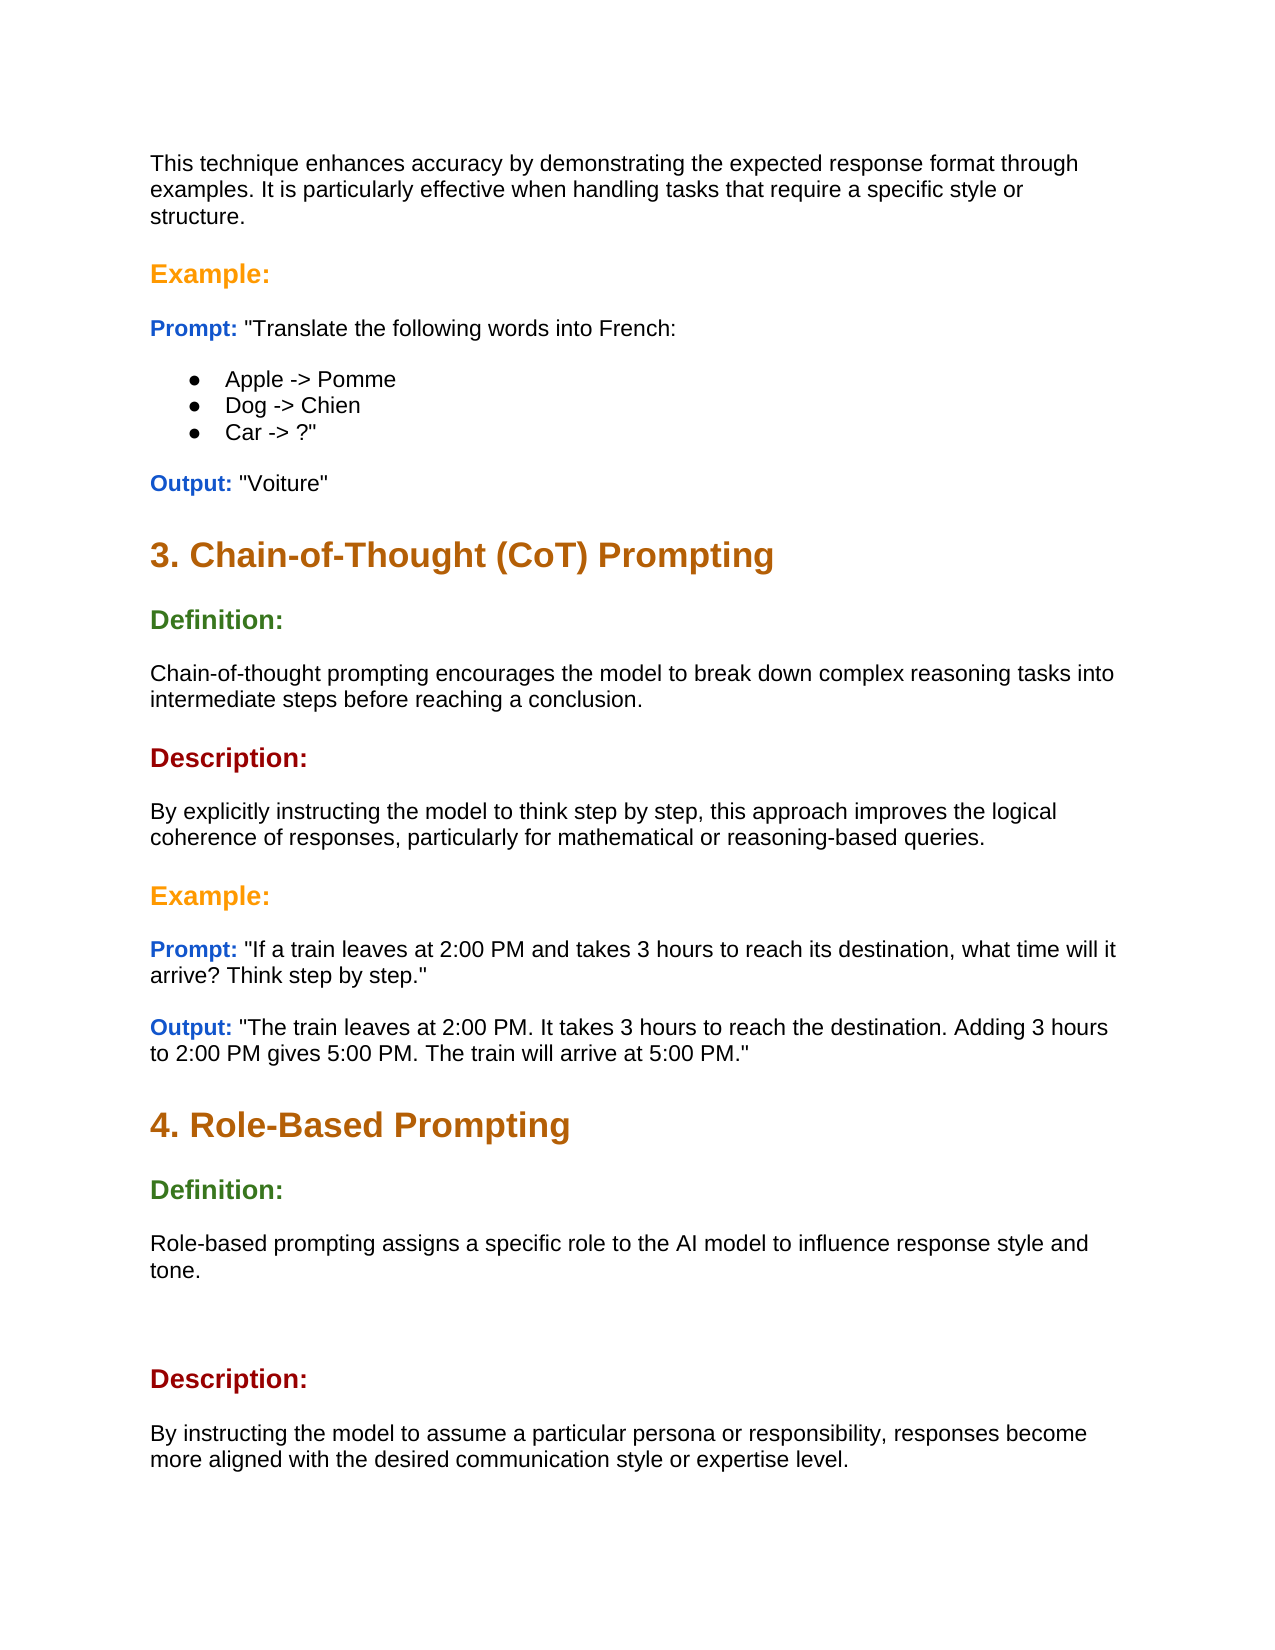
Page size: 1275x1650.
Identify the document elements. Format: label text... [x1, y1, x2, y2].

text Prompt: "Translate the following words into French: [150, 314, 1125, 341]
list Dog -> Chien [187, 392, 1125, 418]
list Apple -> Pomme [187, 366, 1125, 392]
subtitle Definition: [150, 1174, 1125, 1205]
text Output: "The train leaves at 2:00 PM. It takes 3 hours to reach the destination. Adding 3 hours to 2:00 PM gives 5:00 PM. The train will arrive at 5:00 PM." [150, 1014, 1125, 1067]
subtitle Description: [150, 742, 1125, 773]
subtitle Example: [150, 258, 1125, 289]
subtitle 4. Role-Based Prompting [150, 1104, 1125, 1145]
subtitle Example: [150, 880, 1125, 911]
subtitle 3. Chain-of-Thought (CoT) Prompting [150, 534, 1125, 574]
text Output: "Voiture" [150, 470, 1125, 496]
text Chain-of-thought prompting encourages the model to break down complex reasoning tasks into intermediate steps before reaching a conclusion. [150, 660, 1125, 713]
text This technique enhances accuracy by demonstrating the expected response format through examples. It is particularly effective when handling tasks that require a specific style or structure. [150, 150, 1125, 229]
subtitle Definition: [150, 604, 1125, 635]
text Role-based prompting assigns a specific role to the AI model to influence response style and tone. [150, 1230, 1125, 1283]
list Car -> ?" [187, 418, 1125, 445]
text By instructing the model to assume a particular persona or responsibility, responses become more aligned with the desired communication style or expertise level. [150, 1420, 1125, 1472]
subtitle Description: [150, 1363, 1125, 1395]
text By explicitly instructing the model to think step by step, this approach improves the logical coherence of responses, particularly for mathematical or reasoning-based queries. [150, 798, 1125, 851]
text Prompt: "If a train leaves at 2:00 PM and takes 3 hours to reach its destination, what time will it arrive? Think step by step." [150, 936, 1125, 989]
